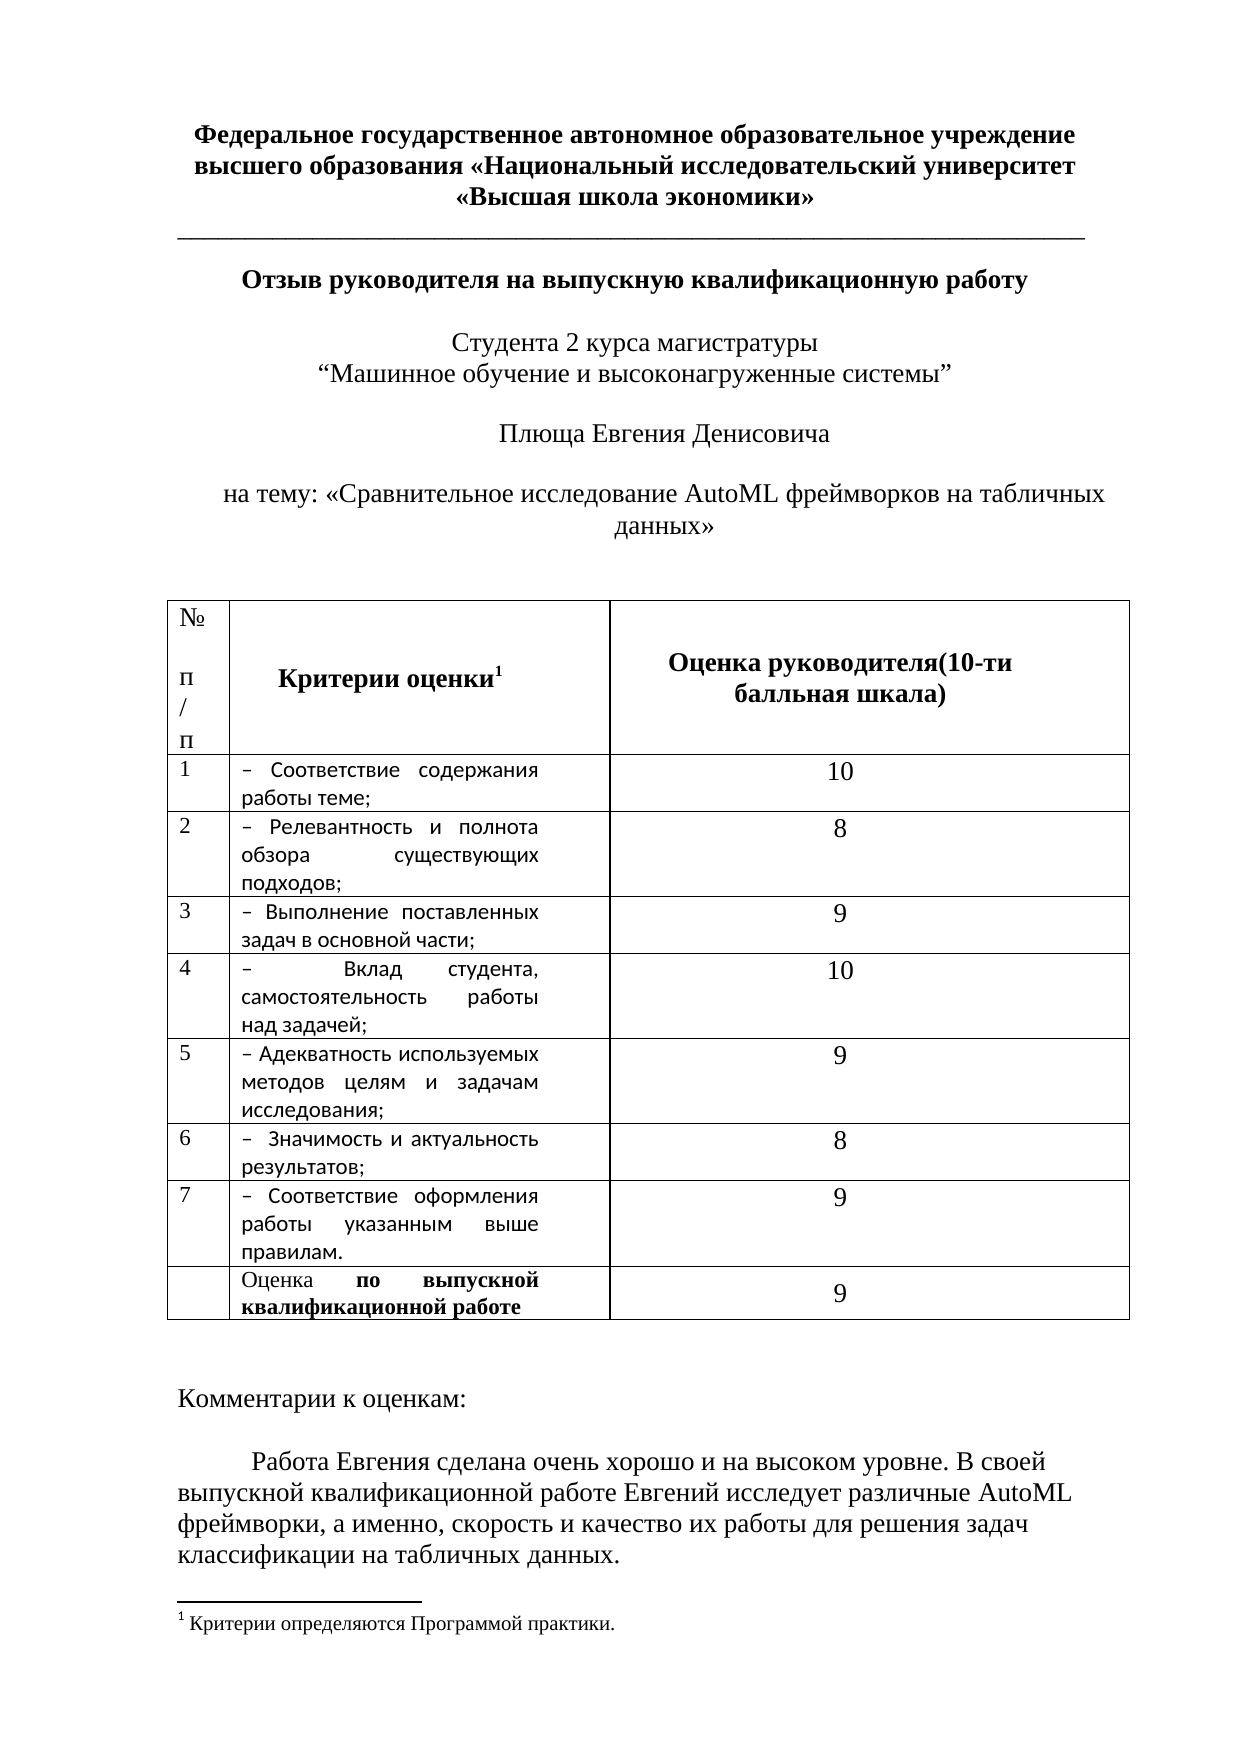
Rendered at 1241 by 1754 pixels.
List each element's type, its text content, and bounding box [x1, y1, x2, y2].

table_cell 6 [168, 1124, 229, 1180]
table_cell – Соответствие оформления работы указанным выше правилам. [230, 1181, 609, 1266]
table_cell 8 [611, 812, 1129, 896]
table_cell 3 [168, 897, 229, 953]
table_cell 4 [168, 954, 229, 1038]
table_cell 7 [168, 1181, 229, 1266]
table_cell Оценка по выпускной квалификационной работе [230, 1267, 609, 1319]
table_cell 9 [611, 1181, 1129, 1266]
table_header Критерии оценки [230, 601, 609, 754]
table_cell 5 [168, 1039, 229, 1123]
table_cell 9 [611, 1039, 1129, 1123]
subtitle Федеральное государственное автономное образовательное учреждение высшего образования «Национальный исследовательский университет «Высшая школа экономики» [177, 118, 1093, 212]
text Комментарии к оценкам: [177, 1383, 1093, 1414]
text Студента 2 курса магистратуры [177, 326, 1093, 357]
text на тему: «Сравнительное исследование AutoML фреймворков на табличных данных» [177, 478, 1152, 540]
table_cell 8 [611, 1124, 1129, 1180]
table_cell 2 [168, 812, 229, 896]
table_cell 1 [168, 755, 229, 811]
table_header Оценка руководителя(10-ти балльная шкала) [611, 601, 1129, 754]
table_cell 9 [611, 897, 1129, 953]
text Работа Евгения сделана очень хорошо и на высоком уровне. В своей выпускной квалификационной работе Евгений исследует различные AutoML фреймворки, а именно, скорость и качество их работы для решения задач классификации на табличных данных. [177, 1445, 1093, 1569]
text Плюща Евгения Денисовича [177, 417, 1152, 448]
subtitle Отзыв руководителя на выпускную квалификационную работу [177, 263, 1093, 295]
table_cell – Релевантность и полнота обзора существующих подходов; [230, 812, 609, 896]
text ___________________________________________________________________ [177, 212, 1093, 243]
table_cell – Вклад студента, самостоятельность работы над задачей; [230, 954, 609, 1038]
table_cell – Выполнение поставленных задач в основной части; [230, 897, 609, 953]
table_cell 9 [611, 1267, 1129, 1319]
table_cell – Адекватность используемых методов целям и задачам исследования; [230, 1039, 609, 1123]
table_cell – Соответствие содержания работы теме; [230, 755, 609, 811]
table_header № п/п [168, 601, 229, 754]
table_cell 10 [611, 755, 1129, 811]
table_cell [168, 1267, 229, 1319]
text “Машинное обучение и высоконагруженные системы” [177, 357, 1093, 388]
table_cell 10 [611, 954, 1129, 1038]
table_cell – Значимость и актуальность результатов; [230, 1124, 609, 1180]
